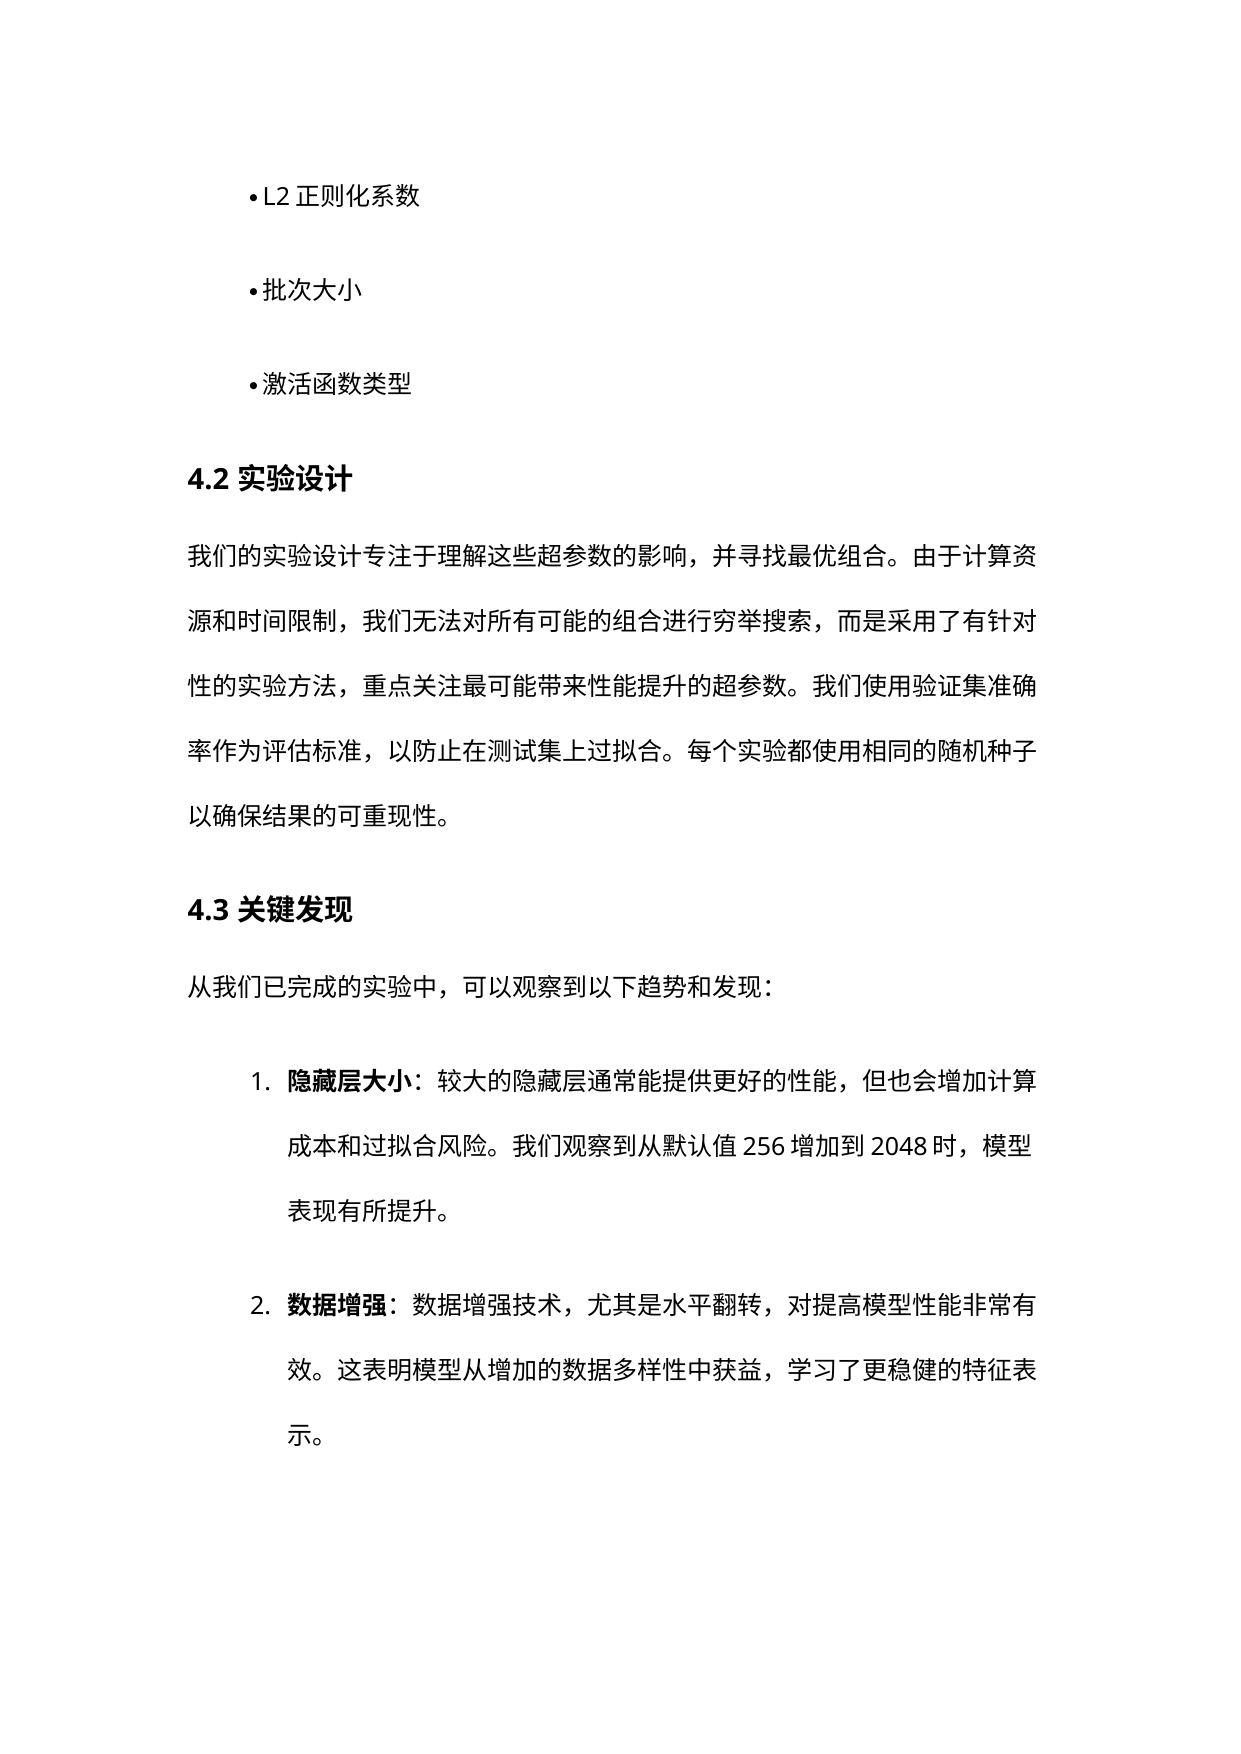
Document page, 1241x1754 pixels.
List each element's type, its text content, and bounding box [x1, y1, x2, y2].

text 我们的实验设计专注于理解这些超参数的影响，并寻找最优组合。由于计算资源和时间限制，我们无法对所有可能的组合进行穷举搜索，而是采用了有针对性的实验方法，重点关注最可能带来性能提升的超参数。我们使用验证集准确率作为评估标准，以防止在测试集上过拟合。每个实验都使用相同的随机种子以确保结果的可重现性。 [187, 522, 1053, 847]
list 隐藏层大小：较大的隐藏层通常能提供更好的性能，但也会增加计算成本和过拟合风险。我们观察到从默认值256增加到2048时，模型表现有所提升。 [250, 1047, 1053, 1242]
text 4.2 实验设计 [187, 444, 1053, 509]
list L2正则化系数 [250, 162, 1053, 227]
text 4.3 关键发现 [187, 875, 1053, 940]
list 批次大小 [250, 256, 1053, 321]
list 激活函数类型 [250, 350, 1053, 415]
list 数据增强：数据增强技术，尤其是水平翻转，对提高模型性能非常有效。这表明模型从增加的数据多样性中获益，学习了更稳健的特征表示。 [250, 1271, 1053, 1466]
text 从我们已完成的实验中，可以观察到以下趋势和发现： [187, 953, 1053, 1018]
